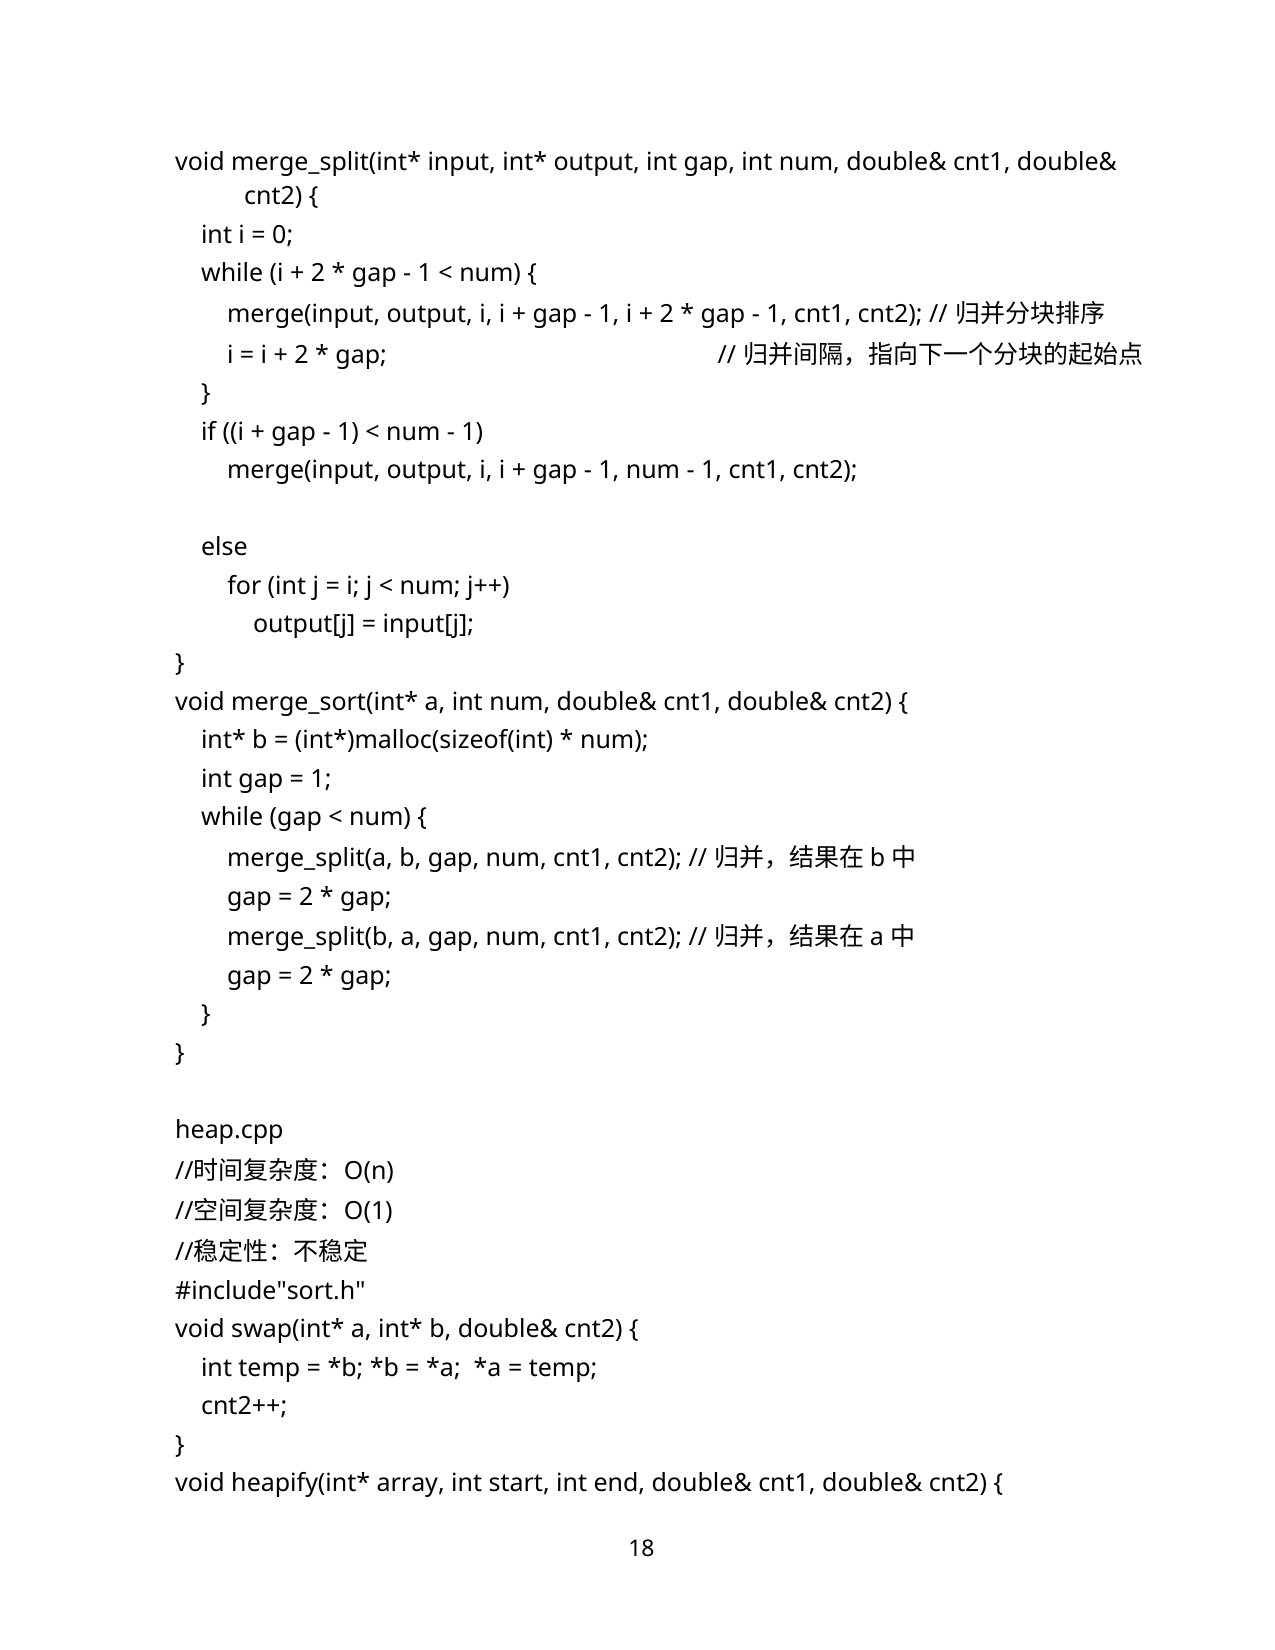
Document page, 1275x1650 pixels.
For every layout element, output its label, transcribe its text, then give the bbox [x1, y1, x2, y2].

subtitle } [175, 1426, 1181, 1461]
subtitle //时间复杂度：O(n) [175, 1150, 1181, 1186]
subtitle #include"sort.h" [175, 1272, 1181, 1306]
subtitle } [175, 375, 1181, 409]
subtitle gap = 2 * gap; [175, 878, 1181, 912]
subtitle int gap = 1; [175, 760, 1181, 794]
subtitle void merge_sort(int* a, int num, double& cnt1, double& cnt2) { [175, 683, 1181, 717]
subtitle if ((i + gap - 1) < num - 1) [175, 413, 1181, 447]
subtitle output[j] = input[j]; [175, 606, 1181, 640]
subtitle i = i + 2 * gap; // 归并间隔，指向下一个分块的起始点 [175, 334, 1181, 370]
subtitle void swap(int* a, int* b, double& cnt2) { [175, 1311, 1181, 1345]
subtitle merge_split(a, b, gap, num, cnt1, cnt2); // 归并，结果在 b 中 [175, 837, 1181, 874]
subtitle void merge_split(int* input, int* output, int gap, int num, double& cnt1, double& cnt2) { [175, 144, 1181, 212]
subtitle gap = 2 * gap; [175, 957, 1181, 991]
subtitle else [175, 529, 1181, 563]
subtitle heap.cpp [175, 1112, 1181, 1146]
subtitle int i = 0; [175, 216, 1181, 250]
subtitle int temp = *b; *b = *a; *a = temp; [175, 1349, 1181, 1383]
subtitle } [175, 996, 1181, 1030]
subtitle merge_split(b, a, gap, num, cnt1, cnt2); // 归并，结果在 a 中 [175, 917, 1181, 953]
subtitle } [175, 645, 1181, 679]
subtitle merge(input, output, i, i + gap - 1, i + 2 * gap - 1, cnt1, cnt2); // 归并分块排序 [175, 293, 1181, 330]
subtitle for (int j = i; j < num; j++) [175, 568, 1181, 602]
subtitle } [175, 1034, 1181, 1068]
subtitle while (gap < num) { [175, 799, 1181, 833]
subtitle merge(input, output, i, i + gap - 1, num - 1, cnt1, cnt2); [175, 452, 1181, 486]
subtitle //稳定性：不稳定 [175, 1232, 1181, 1268]
subtitle while (i + 2 * gap - 1 < num) { [175, 255, 1181, 289]
subtitle void heapify(int* array, int start, int end, double& cnt1, double& cnt2) { [175, 1465, 1181, 1499]
subtitle //空间复杂度：O(1) [175, 1191, 1181, 1227]
subtitle int* b = (int*)malloc(sizeof(int) * num); [175, 722, 1181, 756]
subtitle cnt2++; [175, 1388, 1181, 1422]
